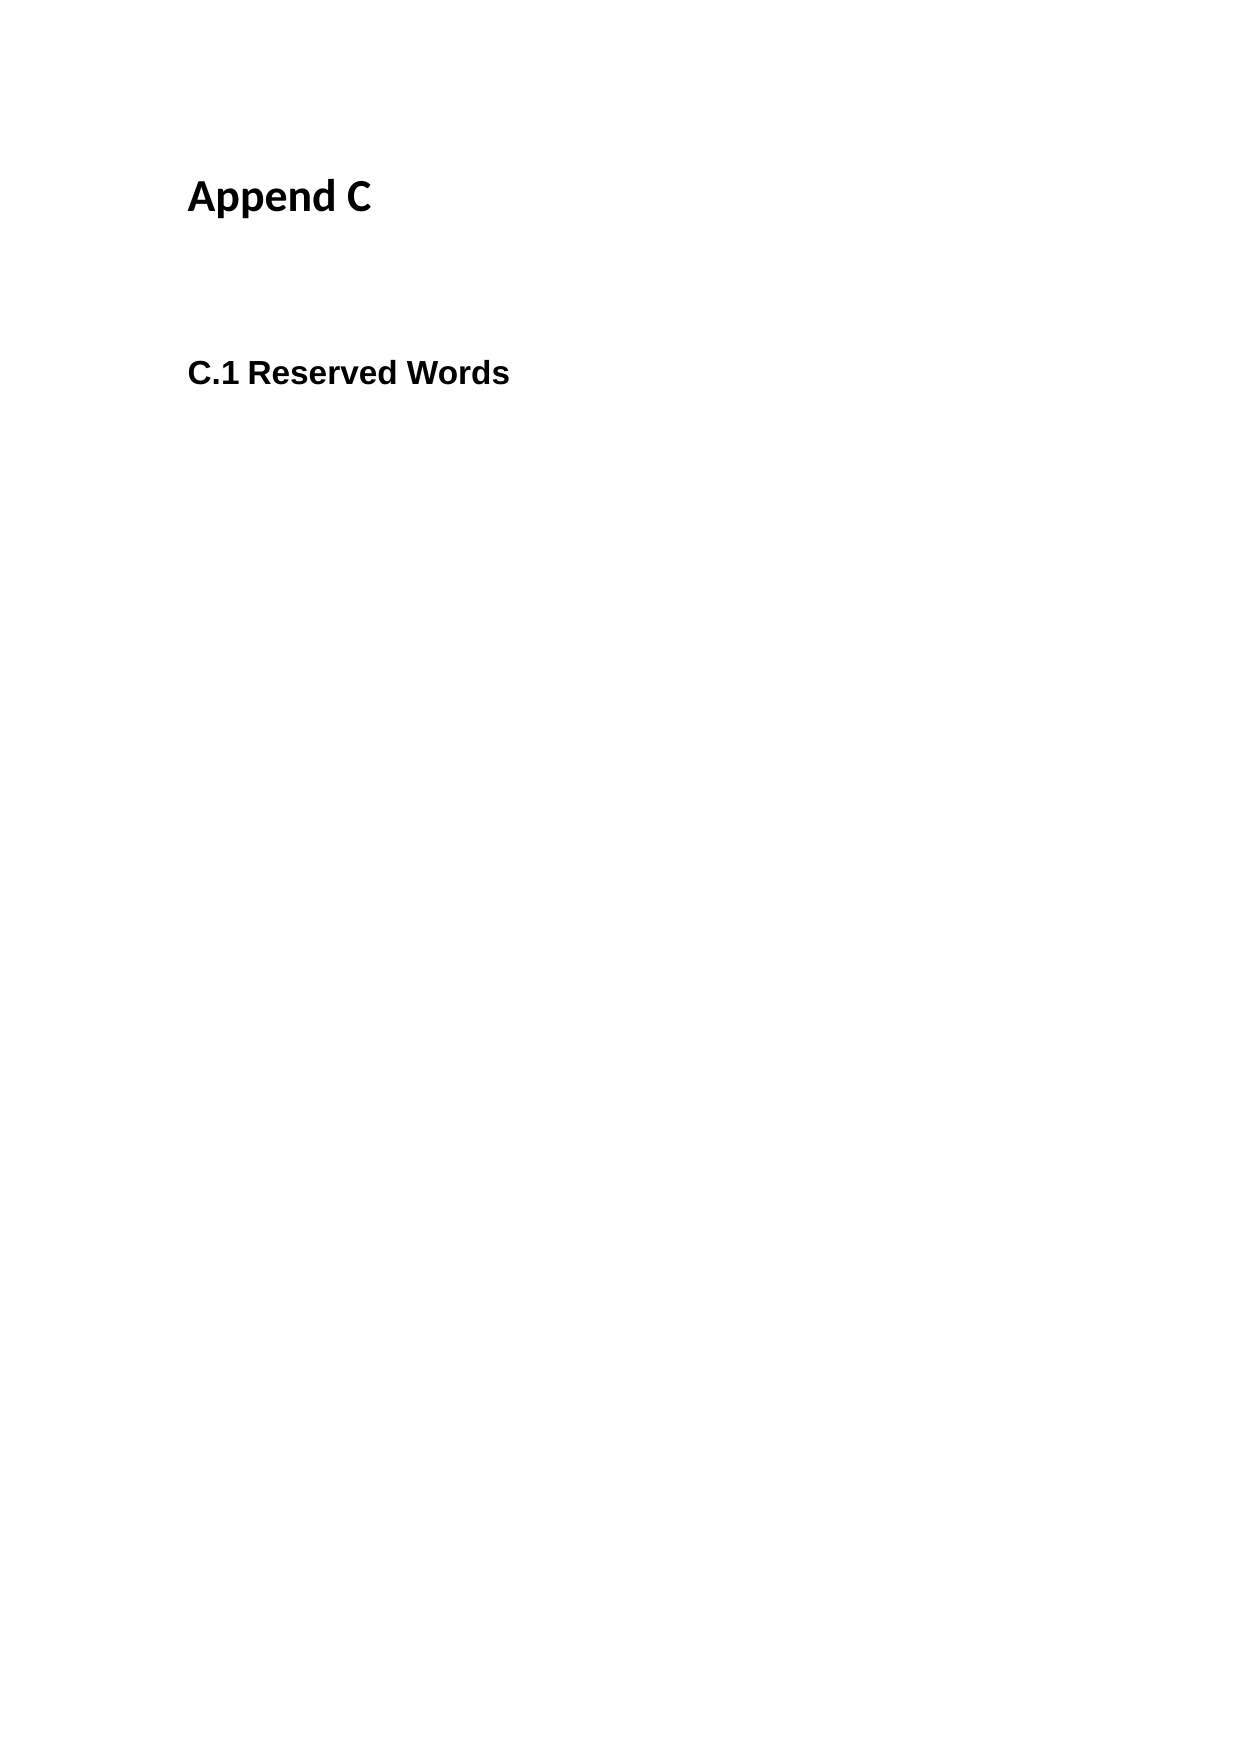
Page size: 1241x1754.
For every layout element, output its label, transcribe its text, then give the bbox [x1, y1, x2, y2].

subtitle Reserved Words [187, 339, 1053, 404]
subtitle Append C [187, 162, 1053, 227]
